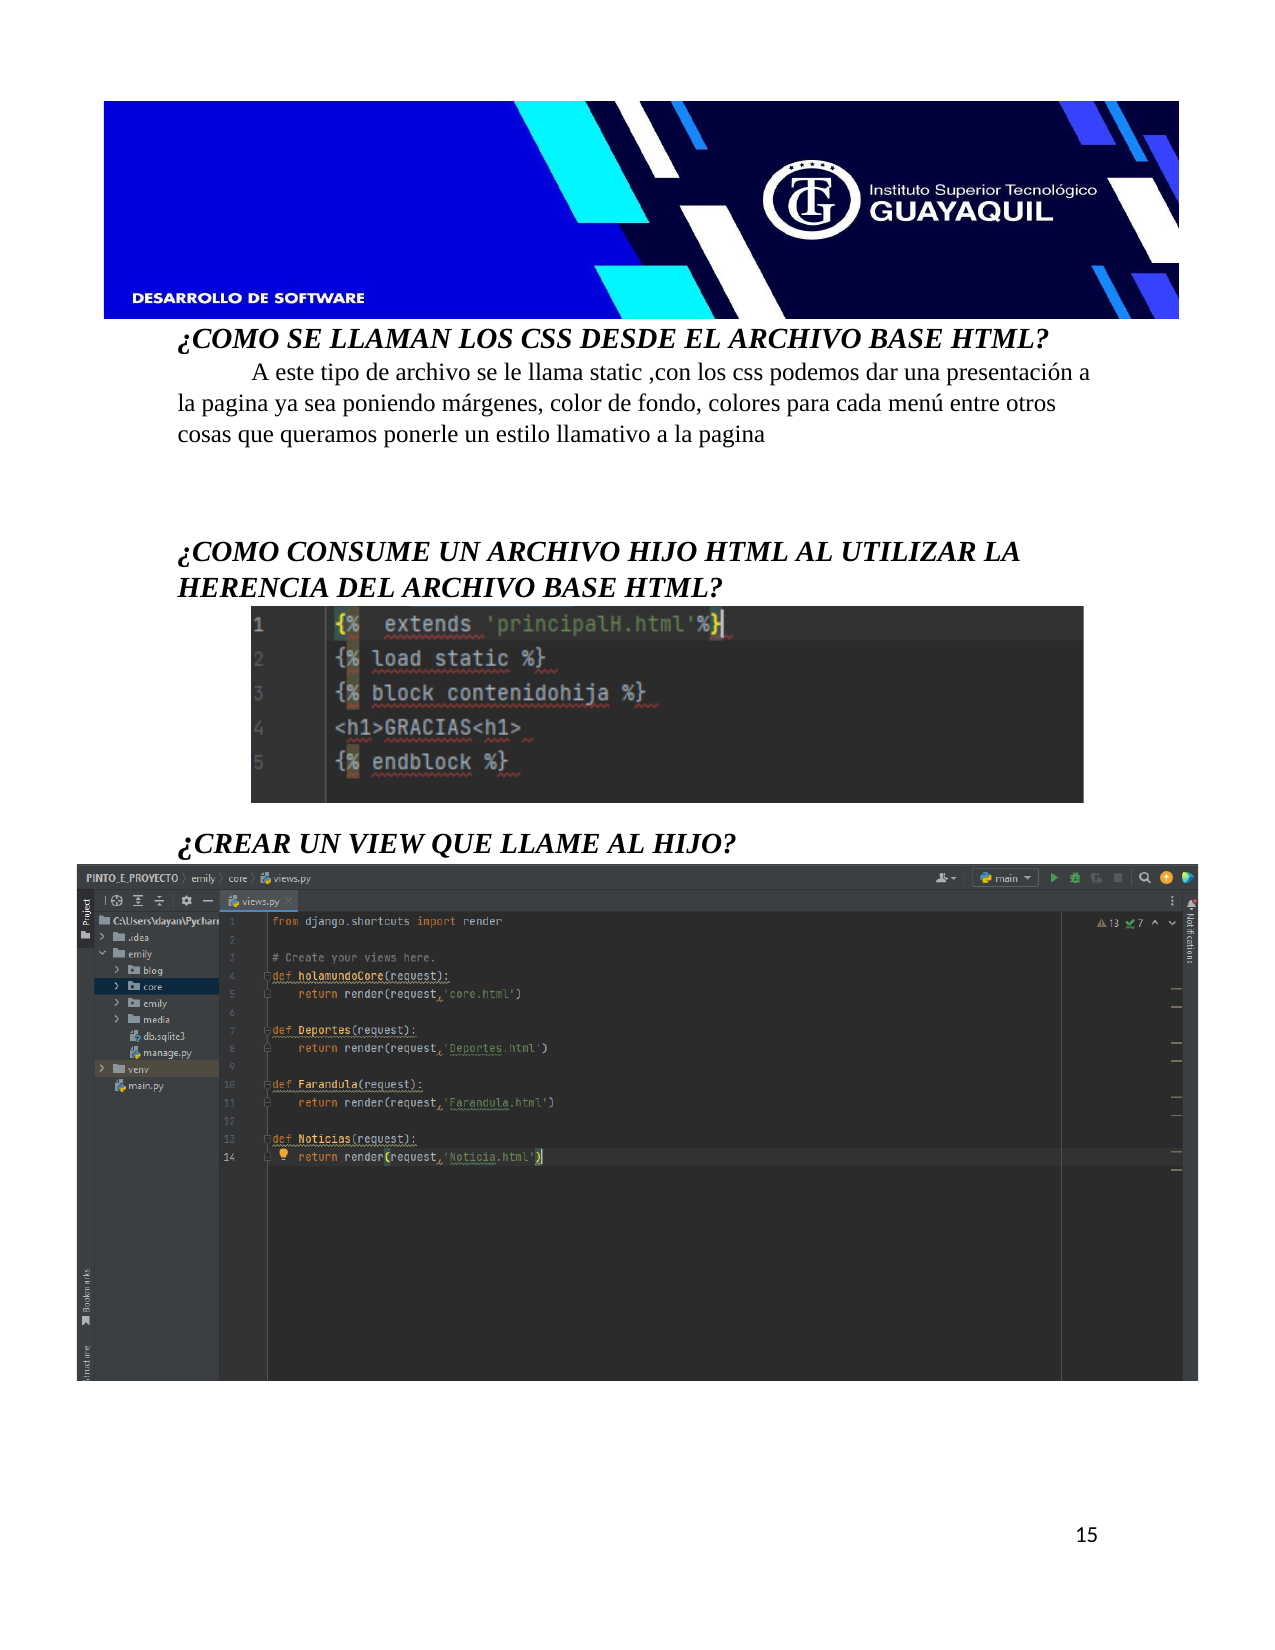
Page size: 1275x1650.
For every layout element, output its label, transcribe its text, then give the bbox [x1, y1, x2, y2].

text ¿CREAR UN VIEW QUE LLAME AL HIJO? [177, 822, 1098, 860]
subtitle ¿COMO SE LLAMAN LOS CSS DESDE EL ARCHIVO BASE HTML? [177, 148, 1098, 355]
text A este tipo de archivo se le llama static ,con los css podemos dar una presentación a la pagina ya sea poniendo márgenes, color de fondo, colores para cada menú entre otros cosas que queramos ponerle un estilo llamativo a la pagina [177, 357, 1098, 448]
subtitle ¿COMO CONSUME UN ARCHIVO HIJO HTML AL UTILIZAR LA HERENCIA DEL ARCHIVO BASE HTML? [177, 534, 1098, 603]
picture [251, 606, 1084, 803]
picture [103, 101, 1179, 319]
picture [76, 864, 1199, 1381]
